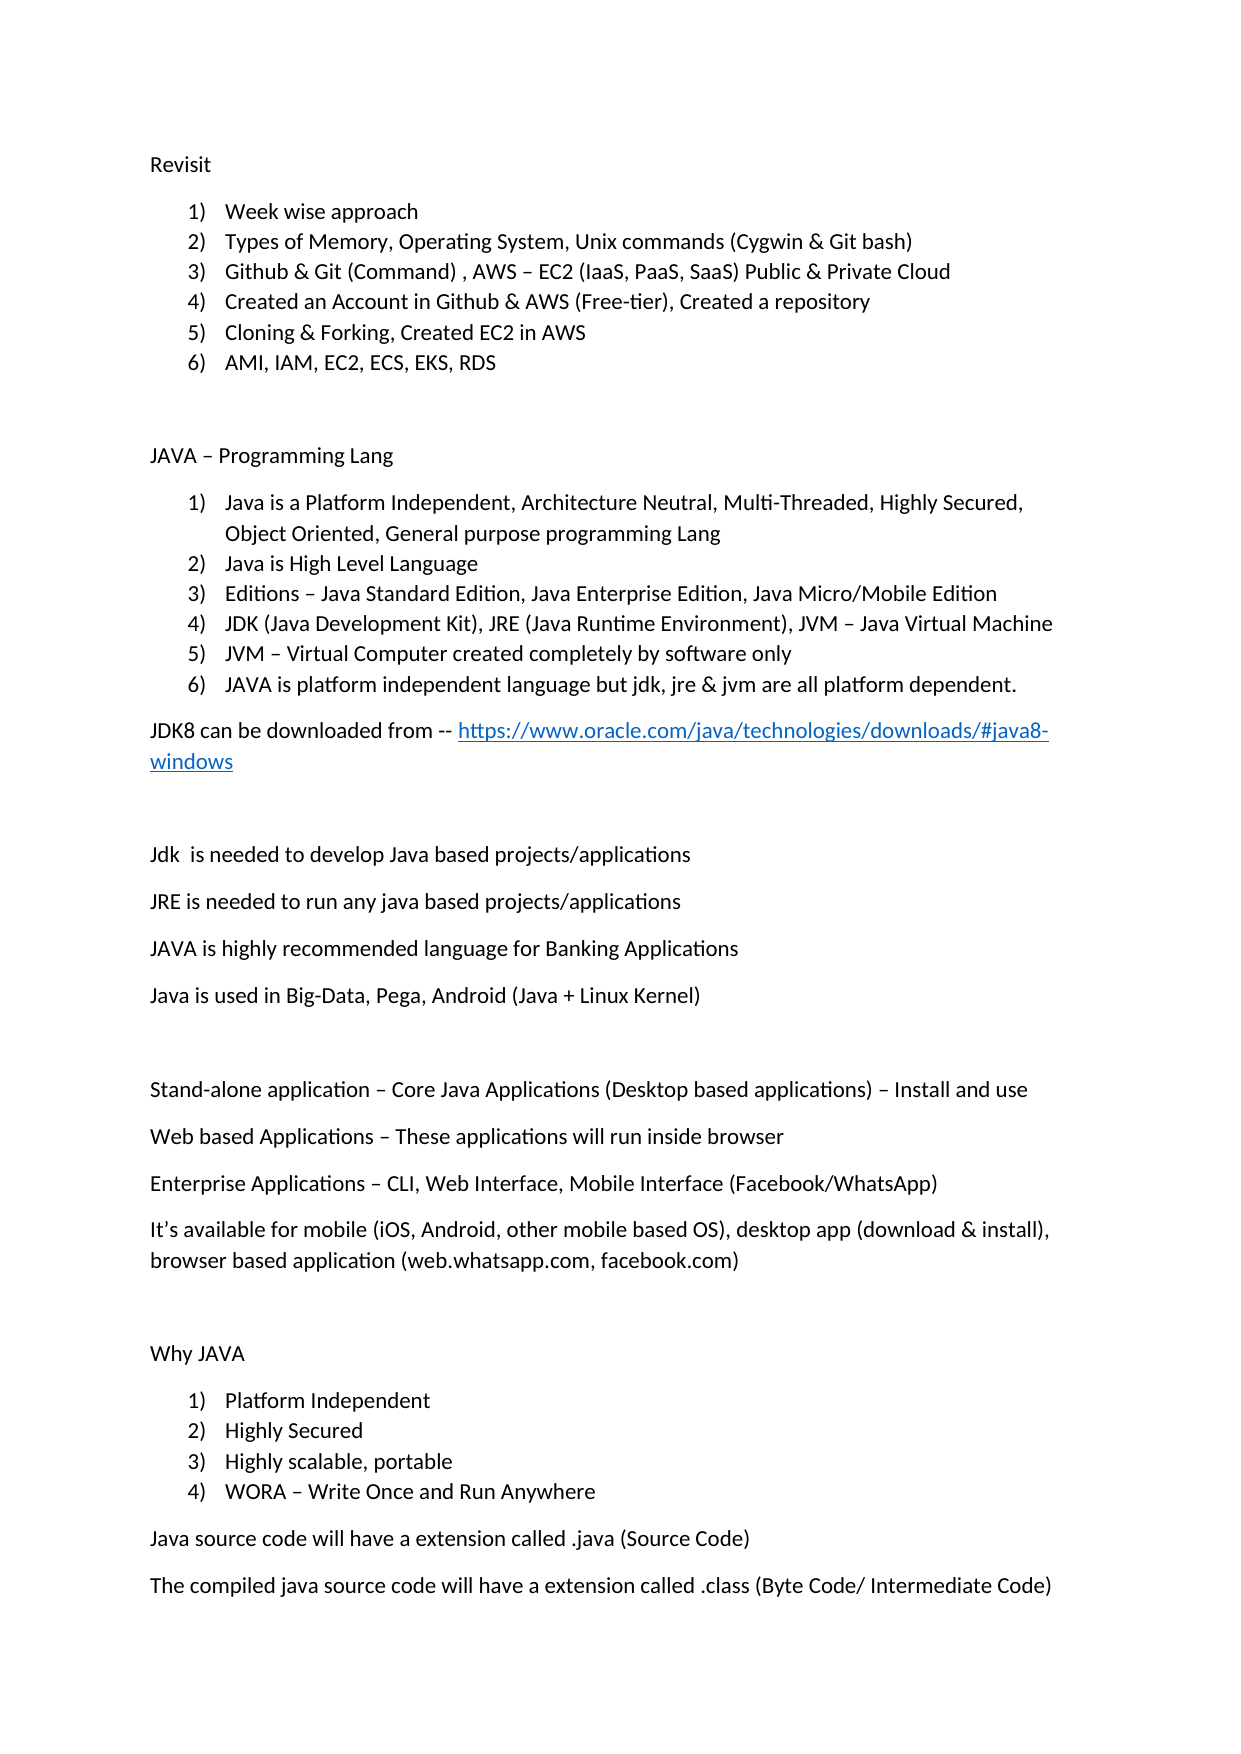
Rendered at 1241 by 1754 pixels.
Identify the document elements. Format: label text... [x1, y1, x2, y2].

list Java is High Level Language [187, 549, 1090, 577]
list Highly Secured [187, 1417, 1090, 1445]
list JVM – Virtual Computer created completely by software only [187, 639, 1090, 668]
list JAVA is platform independent language but jdk, jre & jvm are all platform dependent. [187, 670, 1090, 698]
text Enterprise Applications – CLI, Web Interface, Mobile Interface (Facebook/WhatsApp) [150, 1169, 1090, 1197]
text Jdk is needed to develop Java based projects/applications [150, 841, 1090, 869]
text Revisit [150, 150, 1090, 178]
list JDK (Java Development Kit), JRE (Java Runtime Environment), JVM – Java Virtual Machine [187, 609, 1090, 637]
list Highly scalable, portable [187, 1447, 1090, 1475]
list Week wise approach [187, 197, 1090, 225]
list Java is a Platform Independent, Architecture Neutral, Multi-Threaded, Highly Secured, Object Oriented, General purpose programming Lang [187, 488, 1090, 547]
text Stand-alone application – Core Java Applications (Desktop based applications) – Install and use [150, 1075, 1090, 1103]
list Types of Memory, Operating System, Unix commands (Cygwin & Git bash) [187, 227, 1090, 255]
text Java source code will have a extension called .java (Source Code) [150, 1524, 1090, 1552]
list Platform Independent [187, 1386, 1090, 1414]
list Editions – Java Standard Edition, Java Enterprise Edition, Java Micro/Mobile Edition [187, 579, 1090, 607]
text Why JAVA [150, 1339, 1090, 1368]
text JAVA is highly recommended language for Banking Applications [150, 934, 1090, 962]
list Created an Account in Github & AWS (Free-tier), Created a repository [187, 287, 1090, 316]
list Cloning & Forking, Created EC2 in AWS [187, 318, 1090, 346]
list Github & Git (Command) , AWS – EC2 (IaaS, PaaS, SaaS) Public & Private Cloud [187, 257, 1090, 285]
list WORA – Write Once and Run Anywhere [187, 1477, 1090, 1505]
text Web based Applications – These applications will run inside browser [150, 1122, 1090, 1150]
text The compiled java source code will have a extension called .class (Byte Code/ Intermediate Code) [150, 1571, 1090, 1599]
text JAVA – Programming Lang [150, 442, 1090, 470]
text It’s available for mobile (iOS, Android, other mobile based OS), desktop app (download & install), browser based application (web.whatsapp.com, facebook.com) [150, 1216, 1090, 1274]
text JRE is needed to run any java based projects/applications [150, 887, 1090, 916]
text JDK8 can be downloaded from -- https://www.oracle.com/java/technologies/downloads/#java8-windows [150, 717, 1090, 775]
list AMI, IAM, EC2, ECS, EKS, RDS [187, 348, 1090, 376]
text Java is used in Big-Data, Pega, Android (Java + Linux Kernel) [150, 981, 1090, 1009]
